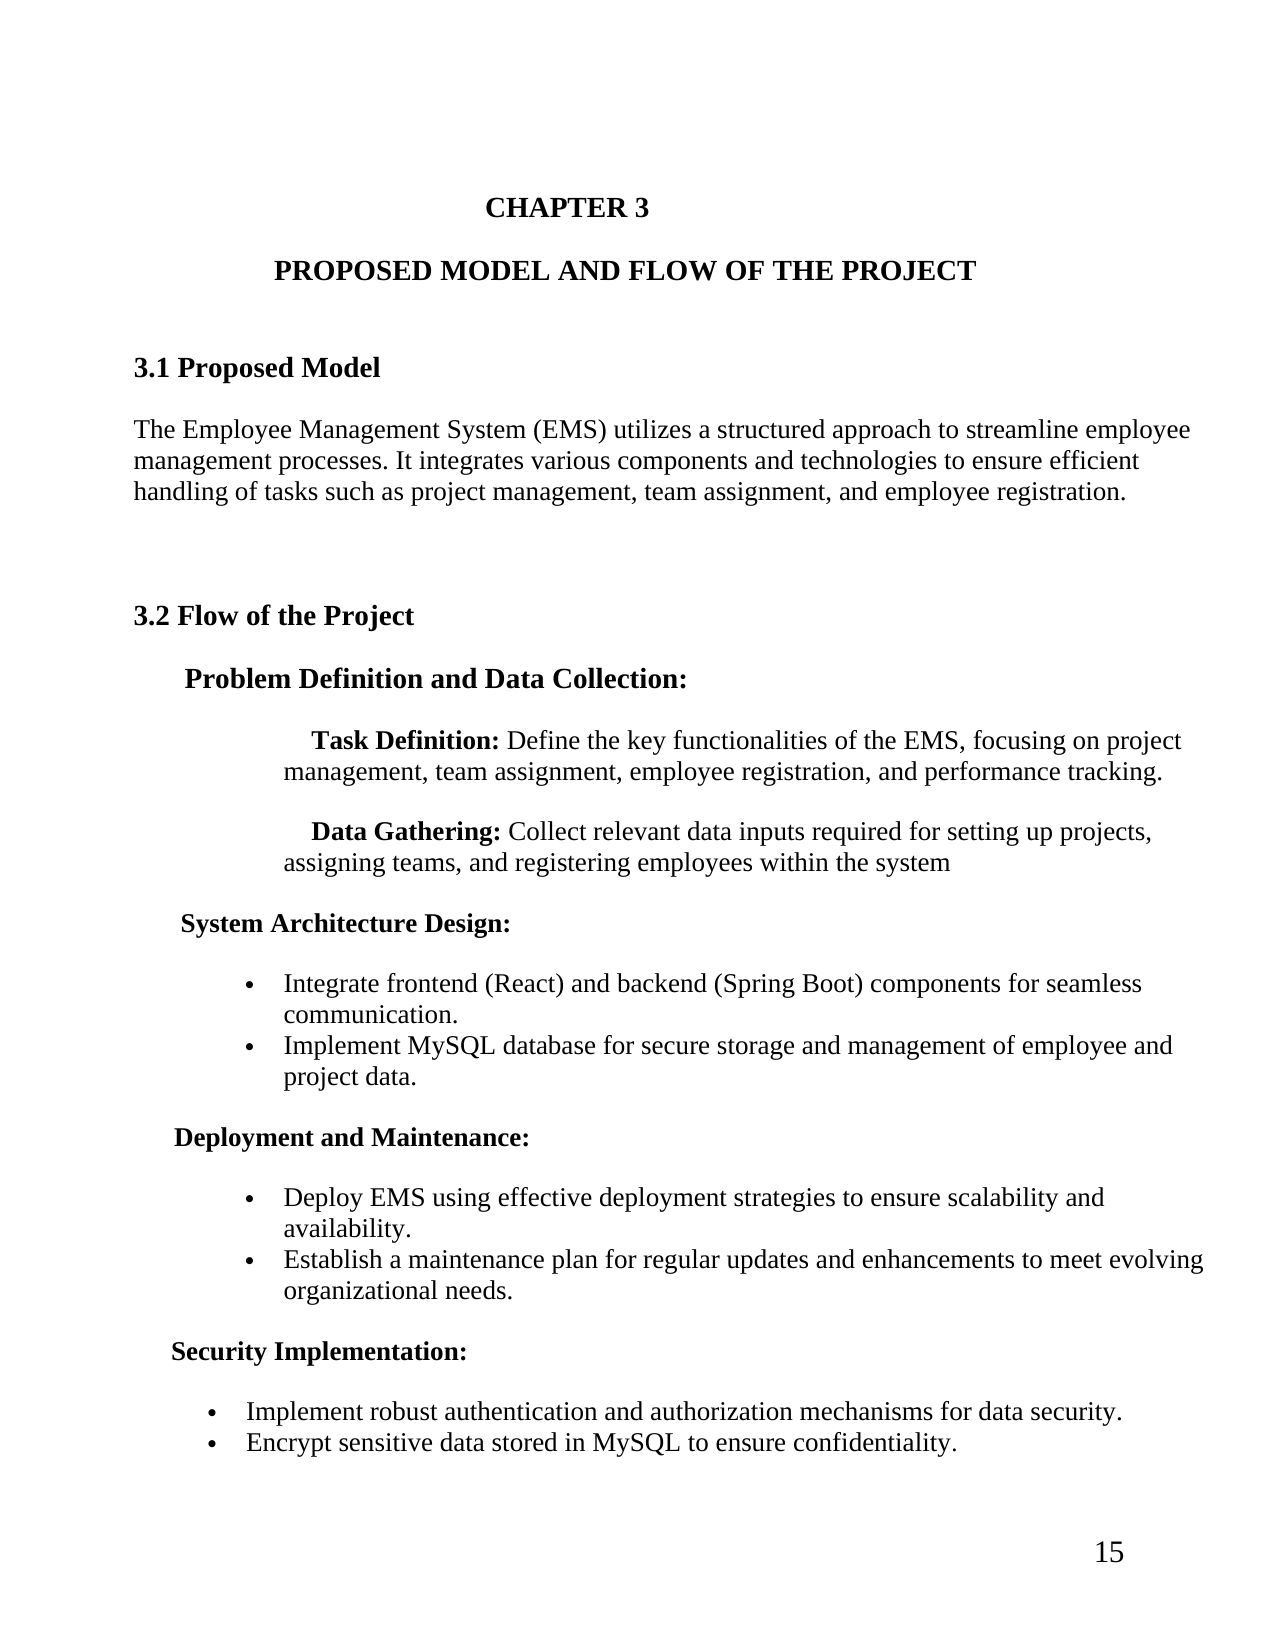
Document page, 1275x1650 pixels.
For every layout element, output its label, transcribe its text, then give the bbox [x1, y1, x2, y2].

list Integrate frontend (React) and backend (Spring Boot) components for seamless communication. [246, 967, 1214, 1029]
list Implement MySQL database for secure storage and management of employee and project data. [246, 1029, 1214, 1092]
list Implement robust authentication and authorization mechanisms for data security. [208, 1395, 1214, 1426]
subtitle PROPOSED MODEL AND FLOW OF THE PROJECT [245, 253, 1214, 287]
subtitle 3.2 Flow of the Project [133, 598, 1142, 632]
list Deploy EMS using effective deployment strategies to ensure scalability and availability. [246, 1181, 1214, 1243]
subtitle CHAPTER 3 [133, 190, 1214, 223]
list Encrypt sensitive data stored in MySQL to ensure confidentiality. [208, 1426, 1214, 1457]
text Deployment and Maintenance: [133, 1121, 1214, 1152]
subtitle 3.1 Proposed Model [133, 350, 1142, 384]
text Problem Definition and Data Collection: [133, 661, 1214, 694]
text  Data Gathering: Collect relevant data inputs required for setting up projects, assigning teams, and registering employees within the system [283, 815, 1214, 877]
list Establish a maintenance plan for regular updates and enhancements to meet evolving organizational needs. [246, 1243, 1214, 1306]
text System Architecture Design: [133, 907, 1214, 938]
text  Task Definition: Define the key functionalities of the EMS, focusing on project management, team assignment, employee registration, and performance tracking. [283, 724, 1214, 786]
text The Employee Management System (EMS) utilizes a structured approach to streamline employee management processes. It integrates various components and technologies to ensure efficient handling of tasks such as project management, team assignment, and employee registration. [133, 413, 1214, 506]
text Security Implementation: [133, 1335, 1214, 1366]
